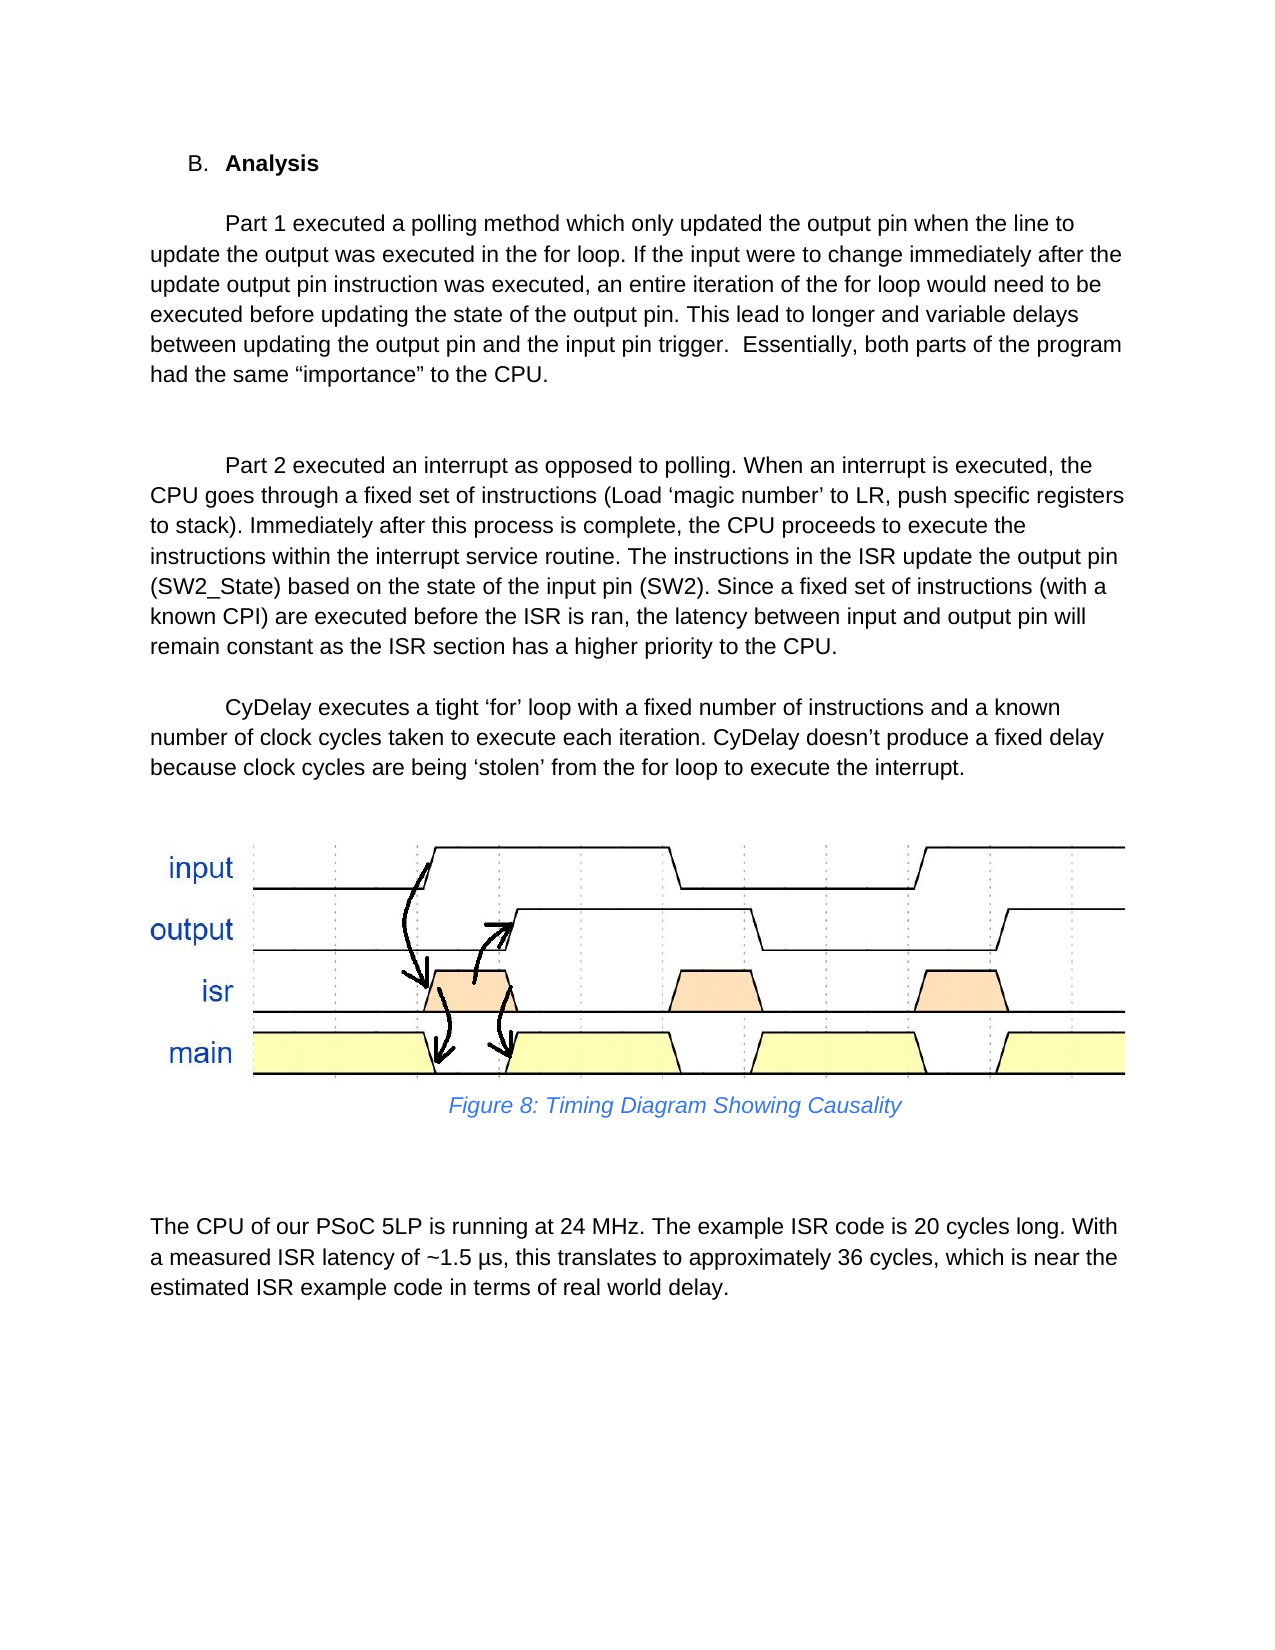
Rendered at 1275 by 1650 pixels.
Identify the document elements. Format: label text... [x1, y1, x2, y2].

text The CPU of our PSoC 5LP is running at 24 MHz. The example ISR code is 20 cycles long. With a measured ISR latency of ~1.5 µs, this translates to approximately 36 cycles, which is near the estimated ISR example code in terms of real world delay. [150, 1213, 1125, 1300]
list Analysis [187, 150, 1125, 176]
text CyDelay executes a tight ‘for’ loop with a fixed number of instructions and a known number of clock cycles taken to execute each iteration. CyDelay doesn’t produce a fixed delay because clock cycles are being ‘stolen’ from the for loop to execute the interrupt. [150, 694, 1125, 781]
text Part 2 executed an interrupt as opposed to polling. When an interrupt is executed, the CPU goes through a fixed set of instructions (Load ‘magic number’ to LR, push specific registers to stack). Immediately after this process is complete, the CPU proceeds to execute the instructions within the interrupt service routine. The instructions in the ISR update the output pin (SW2_State) based on the state of the input pin (SW2). Since a fixed set of instructions (with a known CPI) are executed before the ISR is ran, the latency between input and output pin will remain constant as the ISR section has a higher priority to the CPU. [150, 452, 1125, 660]
text Part 1 executed a polling method which only updated the output pin when the line to update the output was executed in the for loop. If the input were to change immediately after the update output pin instruction was executed, an entire iteration of the for loop would need to be executed before updating the state of the output pin. This lead to longer and variable delays between updating the output pin and the input pin trigger. Essentially, both parts of the program had the same “importance” to the CPU. [150, 210, 1125, 388]
text Figure 8: Timing Diagram Showing Causality [150, 1092, 1125, 1119]
picture [150, 844, 1125, 1089]
